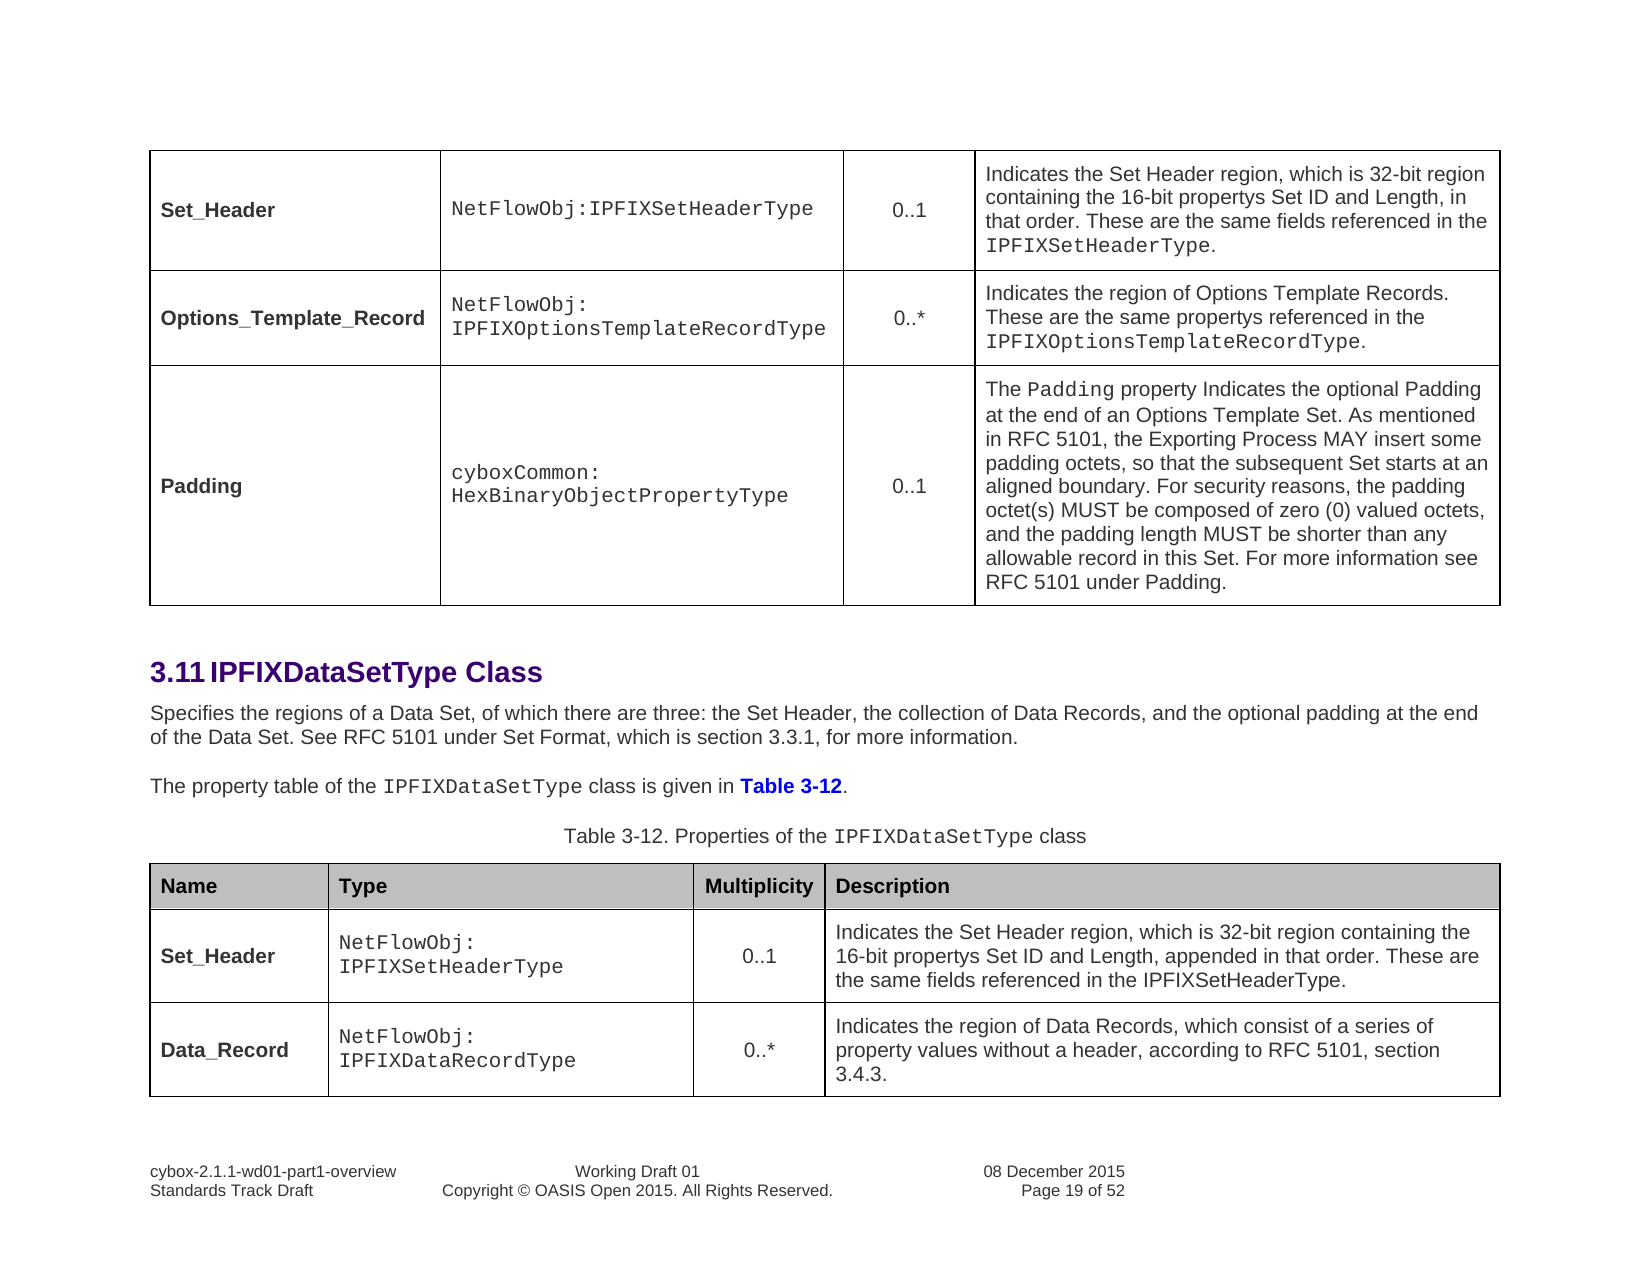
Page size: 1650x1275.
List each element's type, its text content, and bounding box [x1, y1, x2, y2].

table_cell Indicates the Set Header region, which is 32-bit region containing the 16-bit propertys Set ID and Length, appended in that order. These are the same fields referenced in the IPFIXSetHeaderType. [826, 910, 1499, 1002]
table_cell 0..1 [694, 910, 824, 1002]
table_cell 0..1 [844, 151, 974, 269]
table_cell Padding [151, 366, 440, 604]
table_header Name [151, 864, 328, 908]
table_cell NetFlowObj:IPFIXSetHeaderType [441, 151, 843, 269]
table_cell Indicates the region of Data Records, which consist of a series of property values without a header, according to RFC 5101, section 3.4.3. [826, 1003, 1499, 1096]
table_cell 0..* [844, 271, 974, 365]
text Specifies the regions of a Data Set, of which there are three: the Set Header, the collection of Data Records, and the optional padding at the end of the Data Set. See RFC 5101 under Set Format, which is section 3.3.1, for more information. [150, 701, 1500, 748]
table_cell Indicates the Set Header region, which is 32-bit region containing the 16-bit propertys Set ID and Length, in that order. These are the same fields referenced in the IPFIXSetHeaderType. [976, 151, 1499, 269]
subtitle IPFIXDataSetType Class [150, 654, 1500, 688]
table_cell Set_Header [151, 910, 328, 1002]
table_cell Options_Template_Record [151, 271, 440, 365]
table_cell 0..* [694, 1003, 824, 1096]
table_cell Set_Header [151, 151, 440, 269]
table_cell The Padding property Indicates the optional Padding at the end of an Options Template Set. As mentioned in RFC 5101, the Exporting Process MAY insert some padding octets, so that the subsequent Set starts at an aligned boundary. For security reasons, the padding octet(s) MUST be composed of zero (0) valued octets, and the padding length MUST be shorter than any allowable record in this Set. For more information see RFC 5101 under Padding. [976, 366, 1499, 604]
table_cell 0..1 [844, 366, 974, 604]
table_cell cyboxCommon: HexBinaryObjectPropertyType [441, 366, 843, 604]
table_header Type [329, 864, 693, 908]
table_cell NetFlowObj: IPFIXOptionsTemplateRecordType [441, 271, 843, 365]
table_cell Indicates the region of Options Template Records. These are the same propertys referenced in the IPFIXOptionsTemplateRecordType. [976, 271, 1499, 365]
table_header Multiplicity [694, 864, 824, 908]
table_cell NetFlowObj: IPFIXSetHeaderType [329, 910, 693, 1002]
table_cell NetFlowObj: IPFIXDataRecordType [329, 1003, 693, 1096]
table_header Description [826, 864, 1499, 908]
table_cell Data_Record [151, 1003, 328, 1096]
